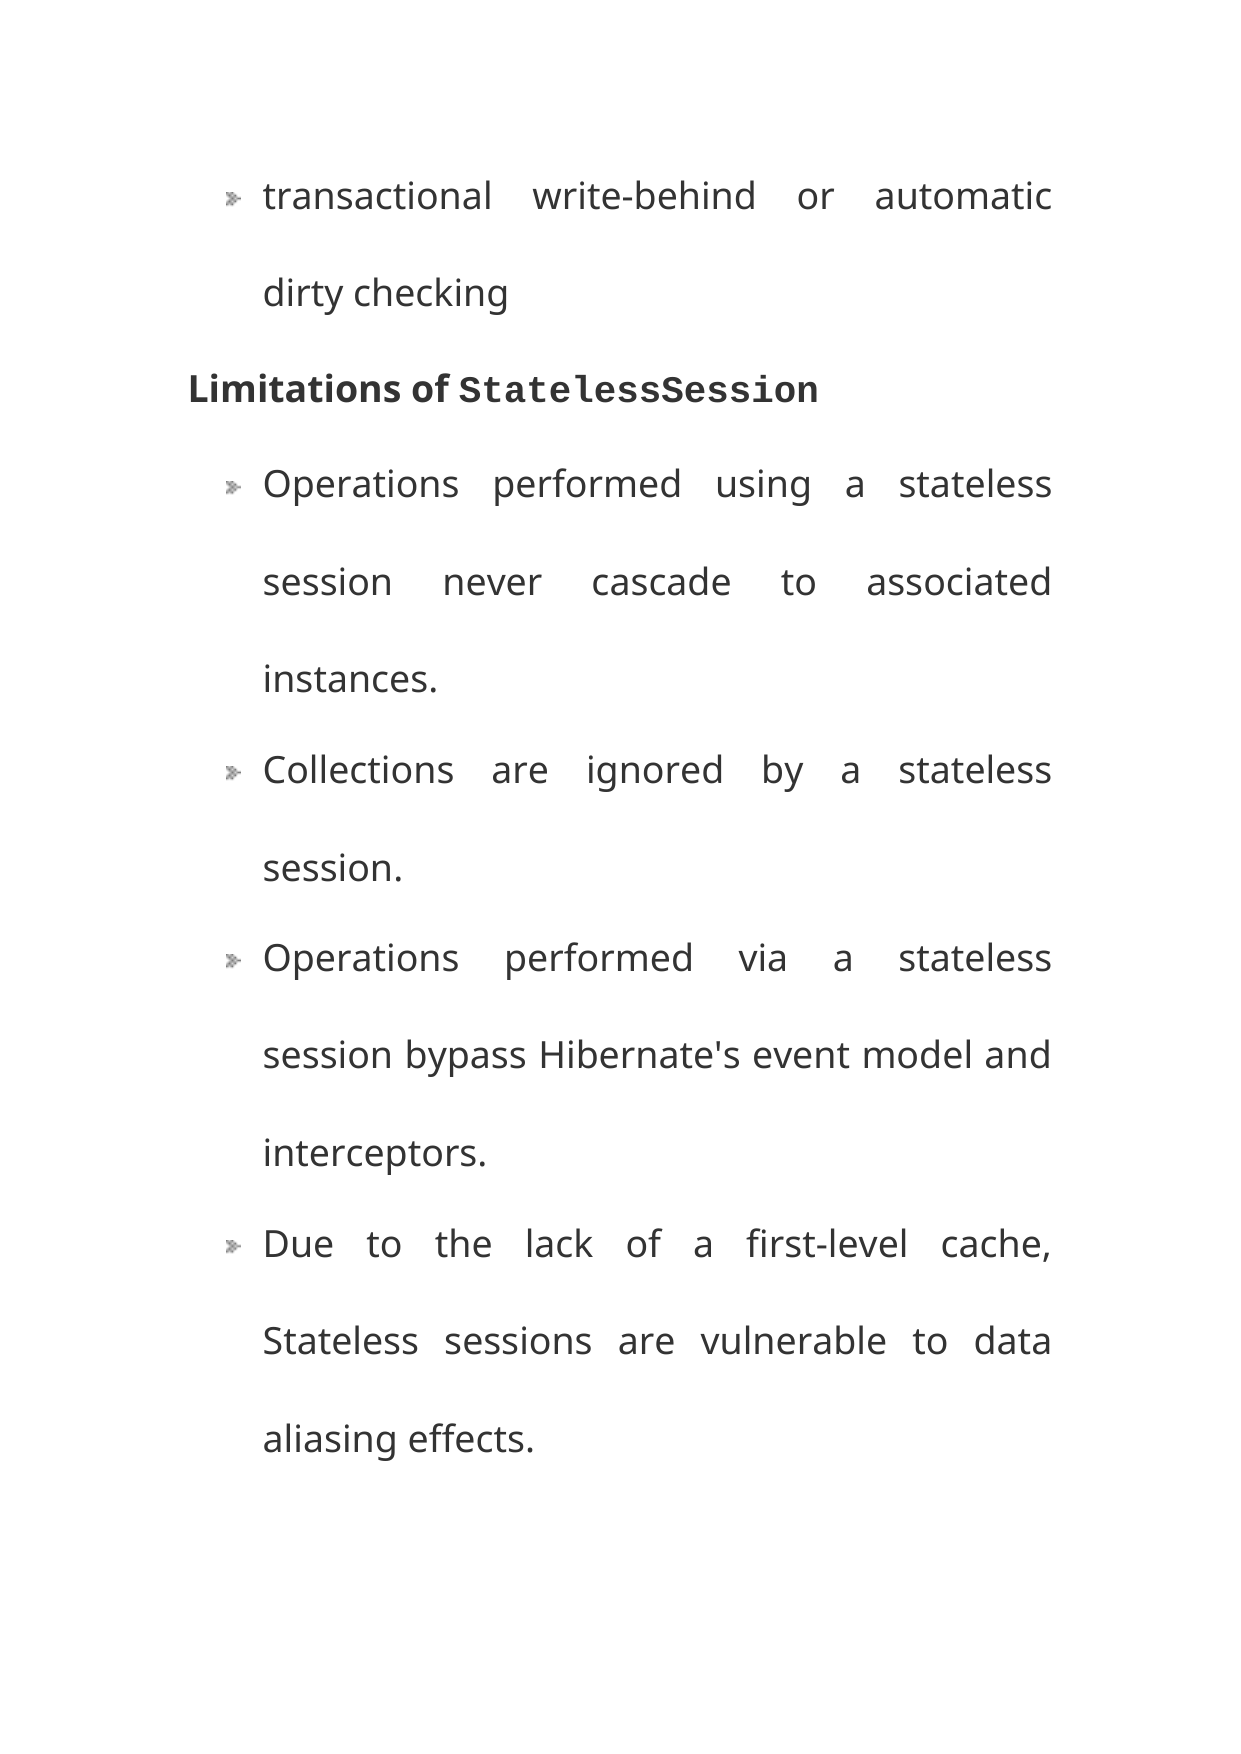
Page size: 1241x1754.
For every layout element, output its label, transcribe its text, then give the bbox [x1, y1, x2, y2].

list Operations performed using a stateless session never cascade to associated instances. [225, 451, 1053, 711]
picture [226, 766, 241, 784]
list Operations performed via a stateless session bypass Hibernate's event model and interceptors. [225, 924, 1053, 1184]
list Due to the lack of a first-level cache, Stateless sessions are vulnerable to data aliasing effects. [225, 1210, 1053, 1470]
list Collections are ignored by a stateless session. [225, 736, 1053, 899]
list transactional write-behind or automatic dirty checking [225, 162, 1053, 324]
picture [226, 192, 241, 210]
text Limitations of StatelessSession [187, 355, 1053, 420]
picture [226, 481, 241, 498]
picture [226, 1240, 241, 1257]
picture [226, 954, 241, 972]
